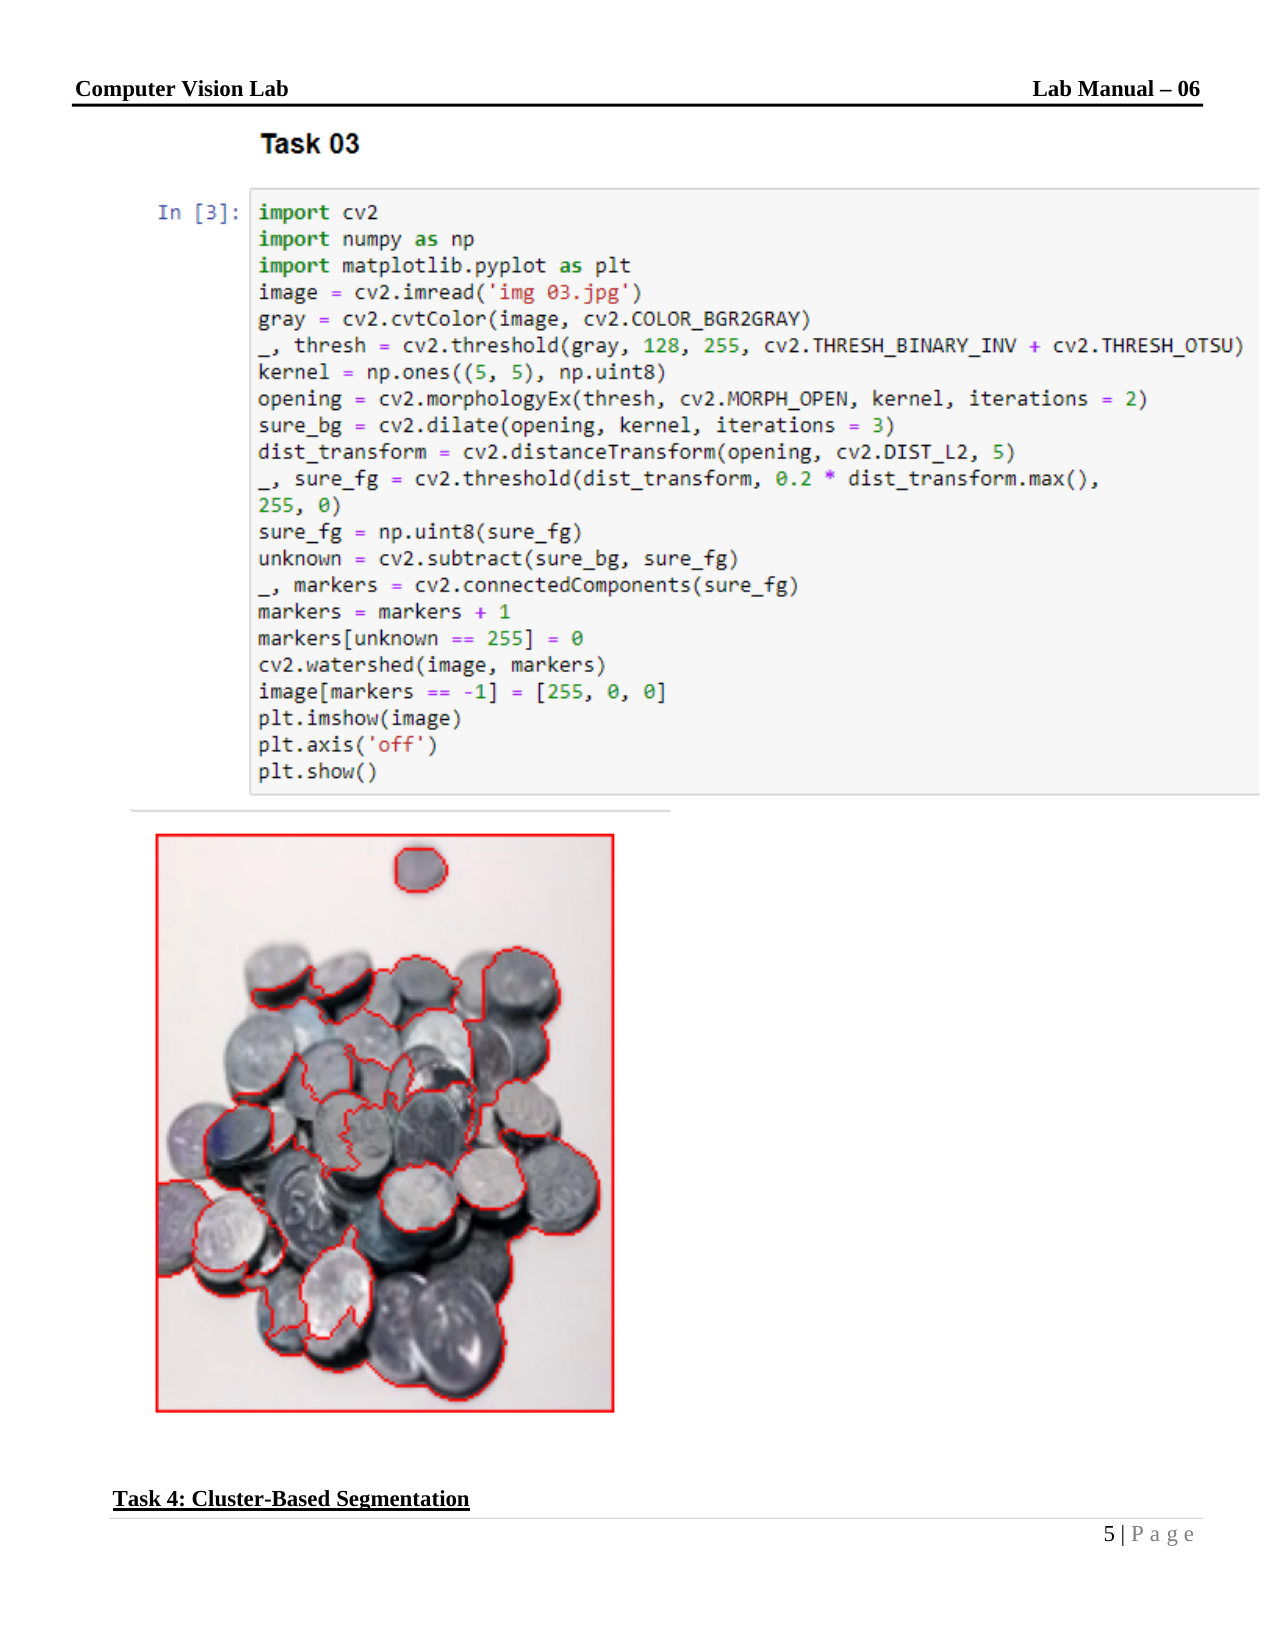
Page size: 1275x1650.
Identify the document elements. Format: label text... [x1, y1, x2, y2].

picture [112, 125, 1260, 802]
subtitle Task 4: Cluster-Based Segmentation [112, 1486, 1214, 1512]
picture [112, 809, 671, 1449]
